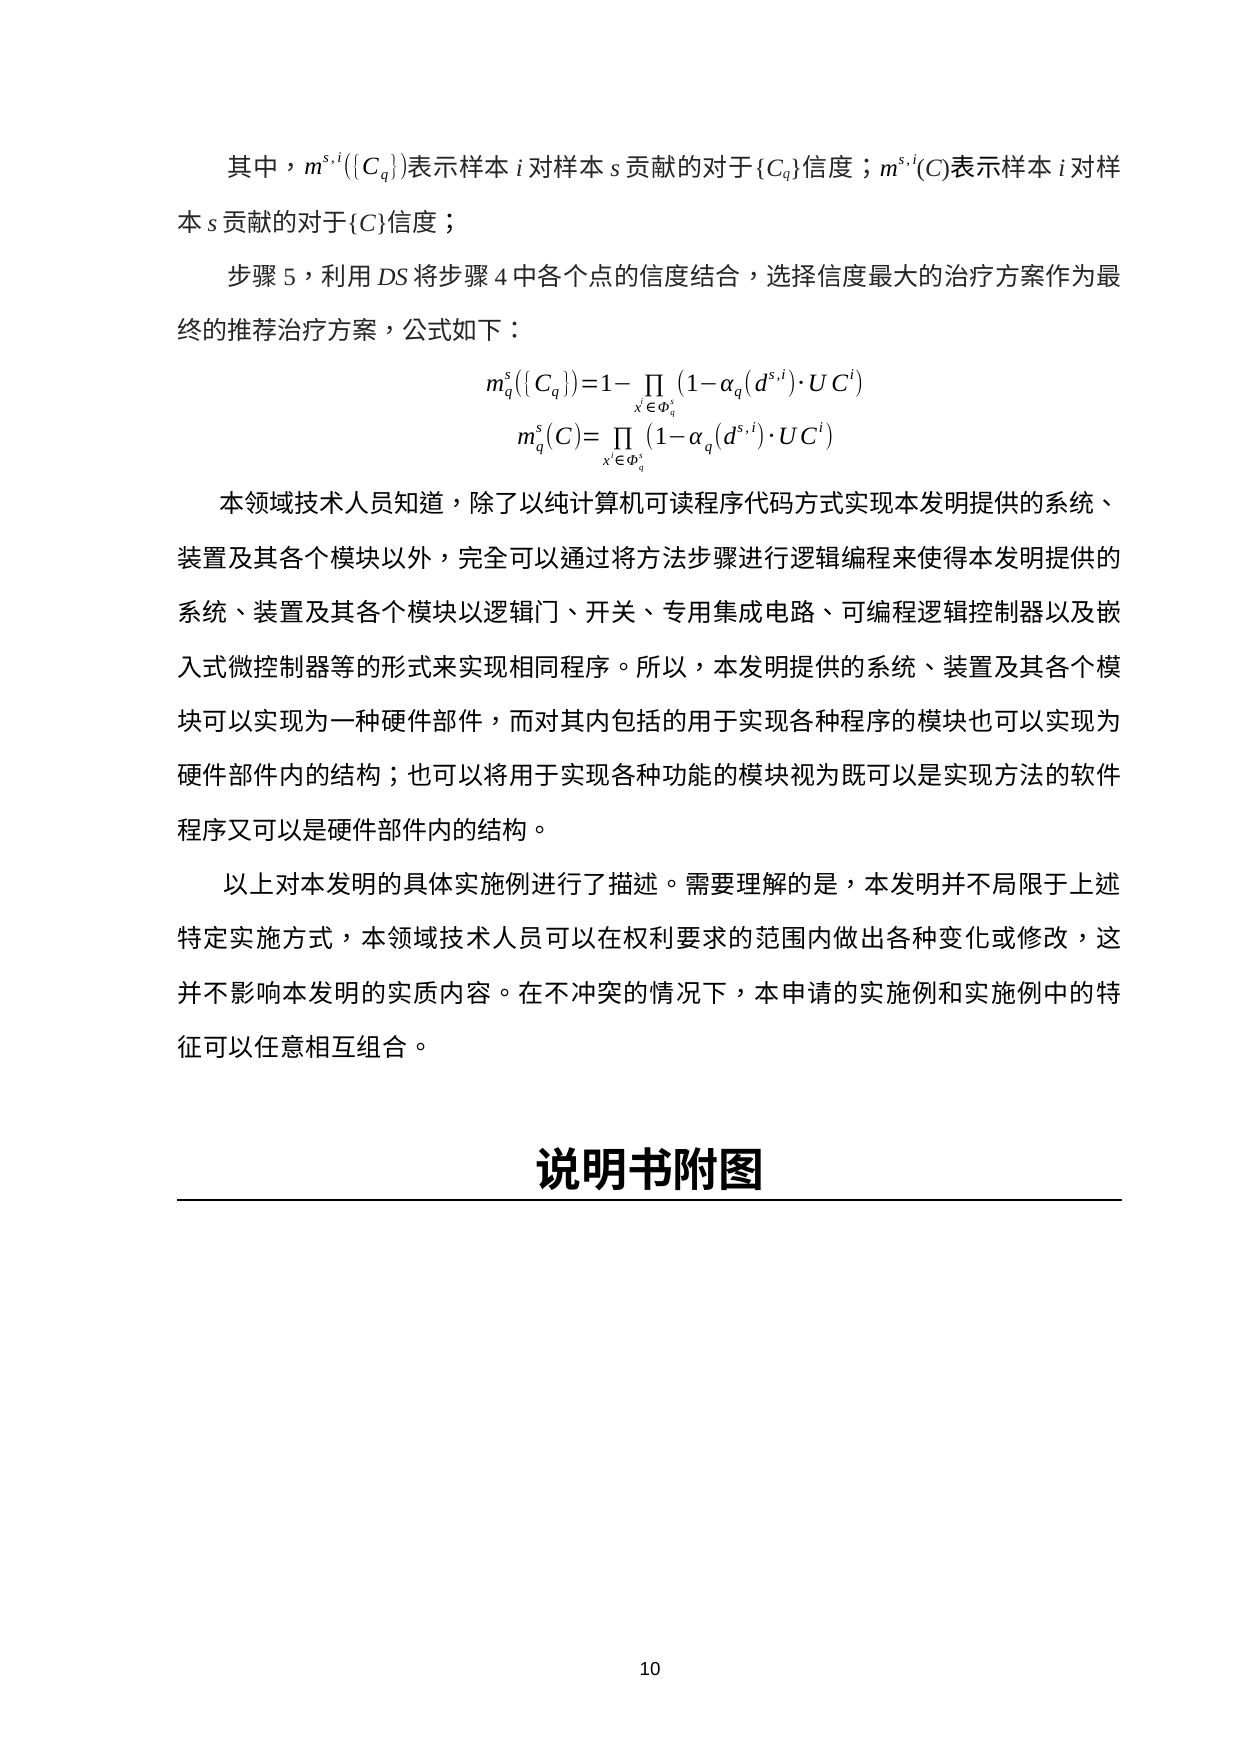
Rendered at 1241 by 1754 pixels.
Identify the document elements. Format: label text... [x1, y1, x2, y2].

text 其中，表示样本i对样本s贡献的对于{Cq}信度；(C)表示样本i对样本s贡献的对于{C}信度； [177, 148, 1122, 238]
text 以上对本发明的具体实施例进行了描述。需要理解的是，本发明并不局限于上述特定实施方式，本领域技术人员可以在权利要求的范围内做出各种变化或修改，这并不影响本发明的实质内容。在不冲突的情况下，本申请的实施例和实施例中的特征可以任意相互组合。 [177, 864, 1122, 1064]
text 说明书附图 [177, 1133, 1122, 1199]
text 步骤5，利用DS将步骤4中各个点的信度结合，选择信度最大的治疗方案作为最终的推荐治疗方案，公式如下： [177, 256, 1122, 347]
text 本领域技术人员知道，除了以纯计算机可读程序代码方式实现本发明提供的系统、装置及其各个模块以外，完全可以通过将方法步骤进行逻辑编程来使得本发明提供的系统、装置及其各个模块以逻辑门、开关、专用集成电路、可编程逻辑控制器以及嵌入式微控制器等的形式来实现相同程序。所以，本发明提供的系统、装置及其各个模块可以实现为一种硬件部件，而对其内包括的用于实现各种程序的模块也可以实现为硬件部件内的结构；也可以将用于实现各种功能的模块视为既可以是实现方法的软件程序又可以是硬件部件内的结构。 [177, 484, 1122, 846]
